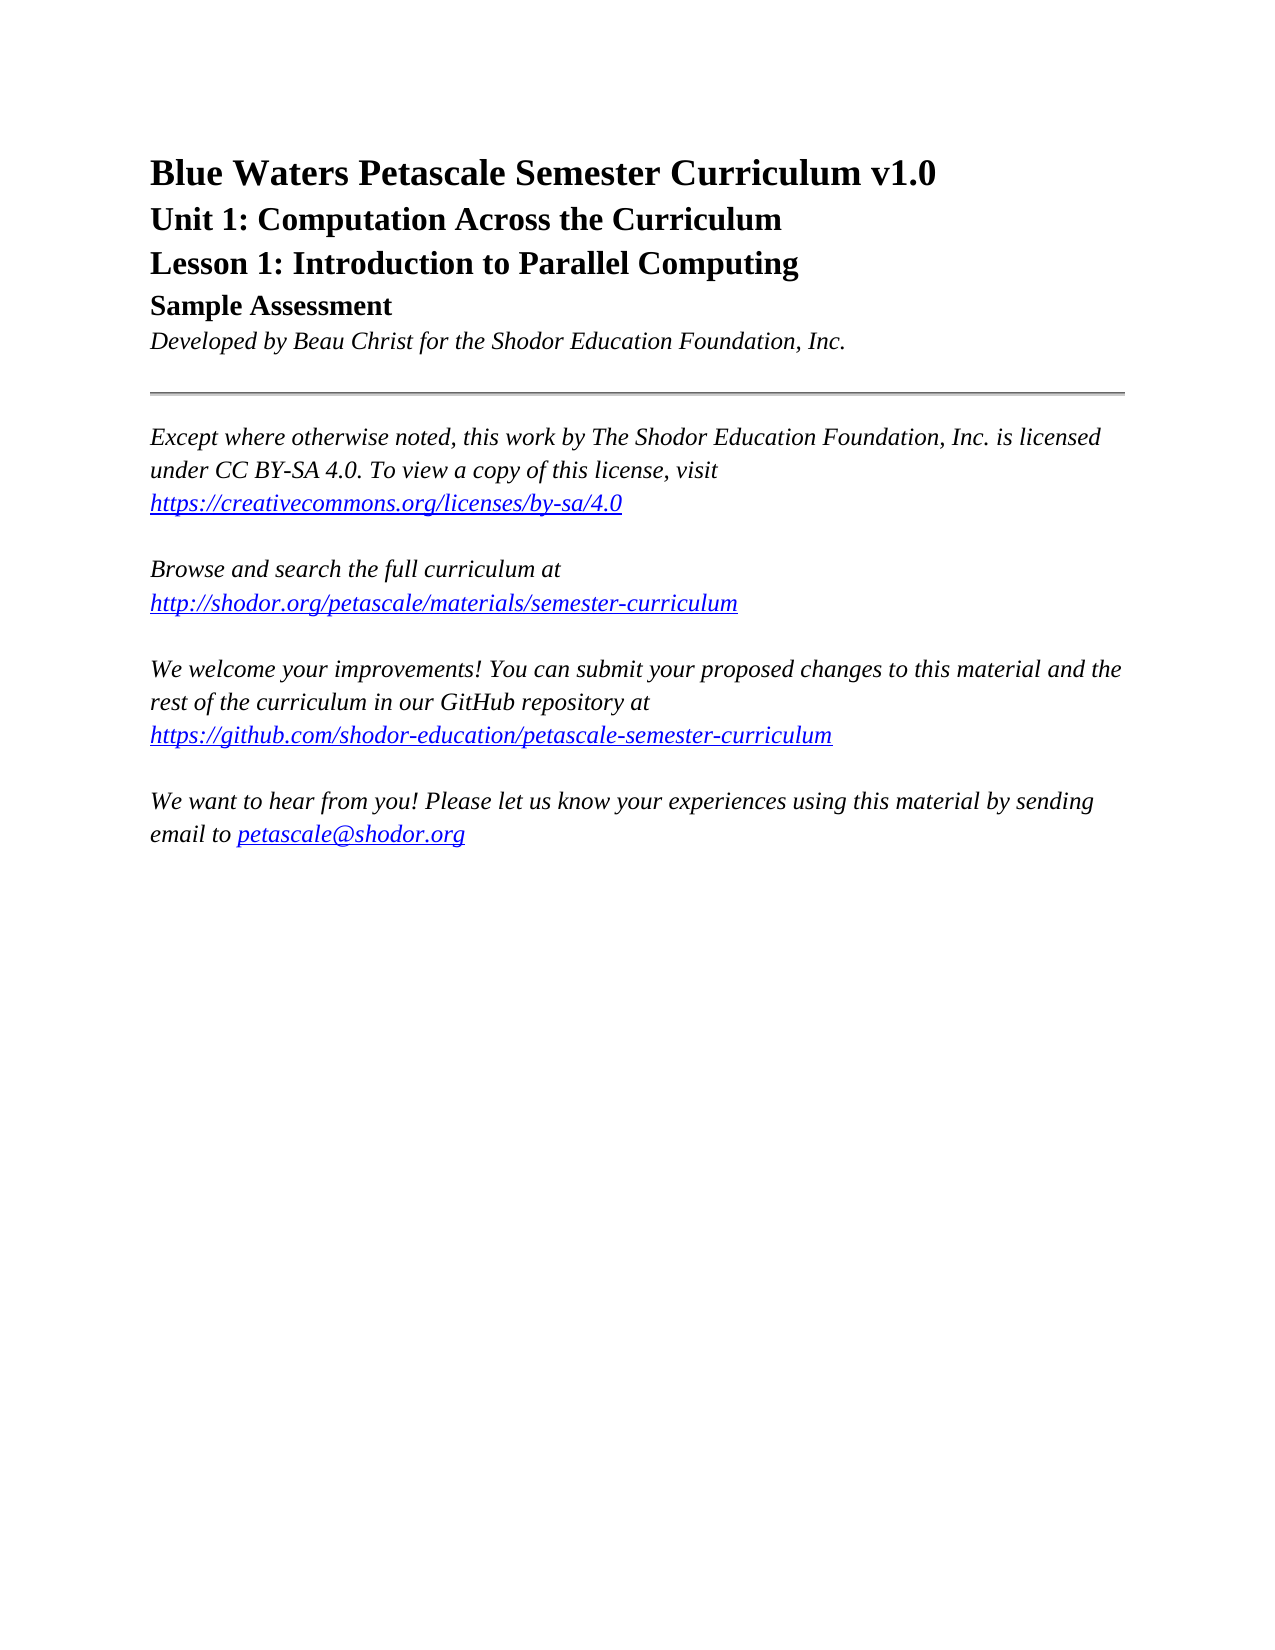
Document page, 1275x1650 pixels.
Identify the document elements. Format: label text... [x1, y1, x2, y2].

text Unit 1: Computation Across the Curriculum [150, 199, 1125, 238]
text Browse and search the full curriculum at http://shodor.org/petascale/materials/semester-curriculum [150, 554, 1125, 616]
text Developed by Beau Christ for the Shodor Education Foundation, Inc. [150, 326, 1125, 355]
picture [150, 392, 1125, 396]
text Except where otherwise noted, this work by The Shodor Education Foundation, Inc. is licensed under CC BY-SA 4.0. To view a copy of this license, visit https://creativecommons.org/licenses/by-sa/4.0 [150, 422, 1125, 517]
text We welcome your improvements! You can submit your proposed changes to this material and the rest of the curriculum in our GitHub repository at https://github.com/shodor-education/petascale-semester-curriculum [150, 654, 1125, 748]
text Sample Assessment [150, 288, 1125, 321]
text We want to hear from you! Please let us know your experiences using this material by sending email to petascale@shodor.org [150, 786, 1125, 847]
text Lesson 1: Introduction to Parallel Computing [150, 244, 1125, 282]
text Blue Waters Petascale Semester Curriculum v1.0 [150, 150, 1125, 193]
